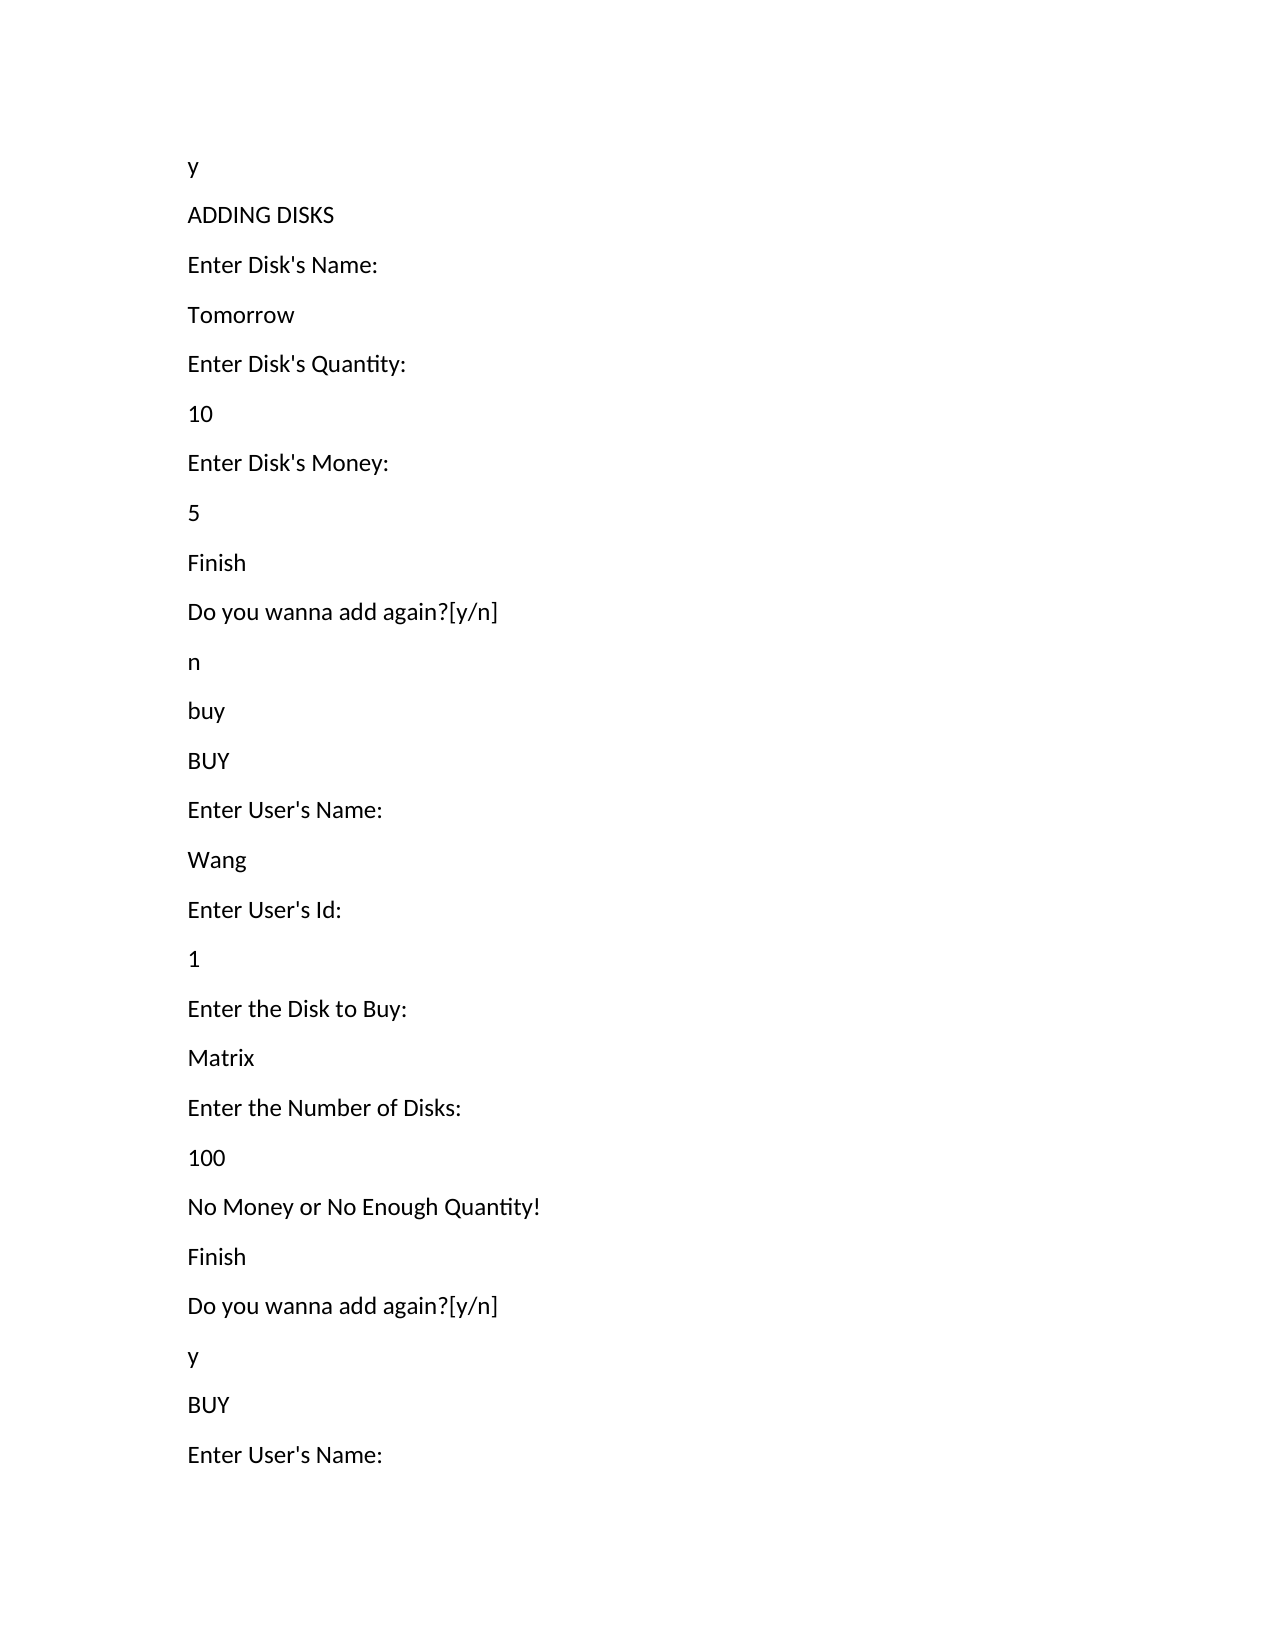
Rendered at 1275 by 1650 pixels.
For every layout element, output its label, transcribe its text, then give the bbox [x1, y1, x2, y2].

text y [187, 1340, 1087, 1371]
text 1 [187, 943, 1087, 974]
text Enter User's Id: [187, 894, 1087, 924]
text BUY [187, 745, 1087, 776]
text Matrix [187, 1042, 1087, 1073]
text Enter the Number of Disks: [187, 1092, 1087, 1123]
text No Money or No Enough Quantity! [187, 1191, 1087, 1222]
text Enter User's Name: [187, 1439, 1087, 1470]
text Enter Disk's Quantity: [187, 348, 1087, 379]
text Do you wanna add again?[y/n] [187, 596, 1087, 627]
text ADDING DISKS [187, 199, 1087, 230]
text n [187, 646, 1087, 676]
text 100 [187, 1142, 1087, 1172]
text Tomorrow [187, 299, 1087, 329]
text Do you wanna add again?[y/n] [187, 1290, 1087, 1321]
text buy [187, 695, 1087, 726]
text BUY [187, 1389, 1087, 1420]
text Finish [187, 547, 1087, 577]
text Enter Disk's Name: [187, 249, 1087, 280]
text Wang [187, 844, 1087, 875]
text Finish [187, 1241, 1087, 1271]
text Enter the Disk to Buy: [187, 993, 1087, 1023]
text 10 [187, 398, 1087, 428]
text 5 [187, 497, 1087, 528]
text Enter User's Name: [187, 794, 1087, 825]
text Enter Disk's Money: [187, 447, 1087, 478]
text y [187, 150, 1087, 181]
